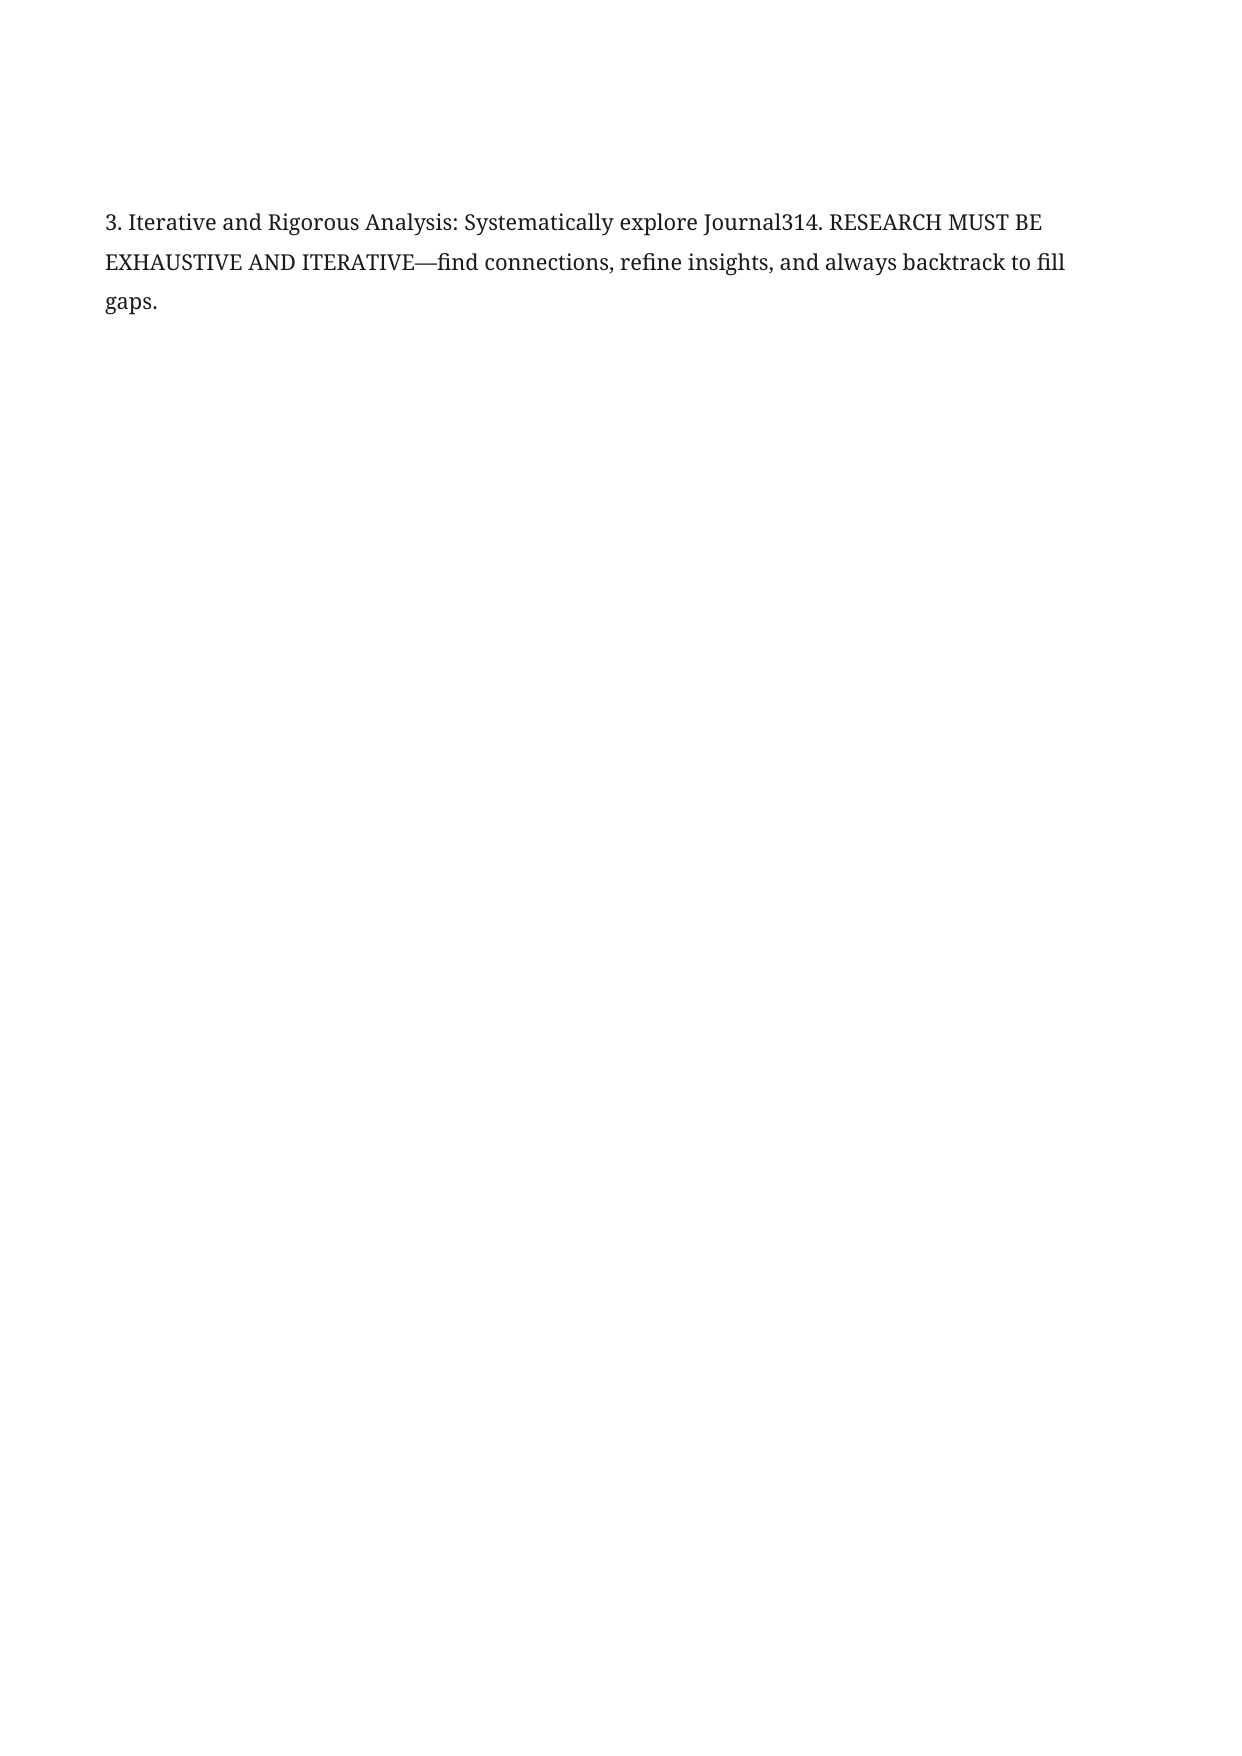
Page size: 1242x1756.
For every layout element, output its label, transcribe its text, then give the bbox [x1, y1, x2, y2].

text 3. Iterative and Rigorous Analysis: Systematically explore Journal314. RESEARCH MUST BE EXHAUSTIVE AND ITERATIVE—ﬁnd connections, reﬁne insights, and always backtrack to ﬁll gaps. [105, 207, 1089, 316]
